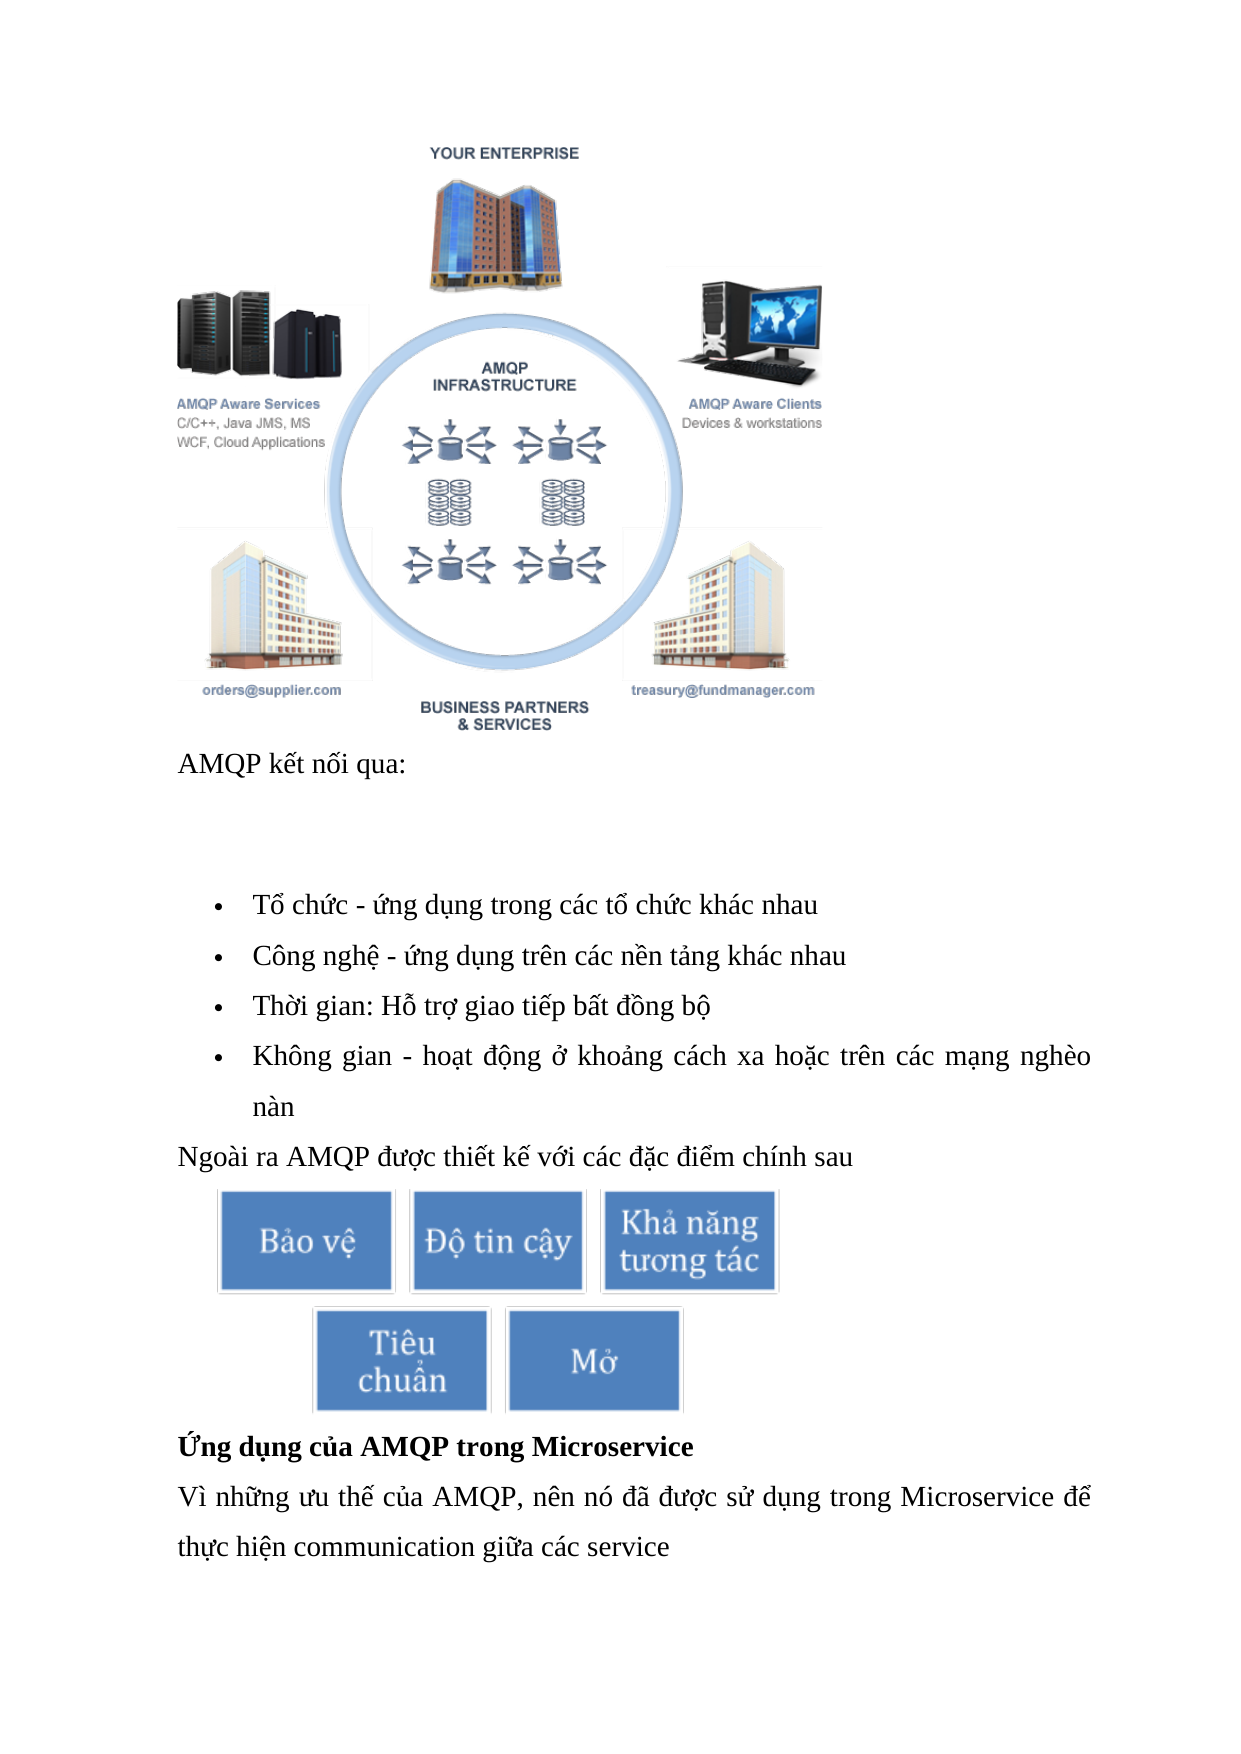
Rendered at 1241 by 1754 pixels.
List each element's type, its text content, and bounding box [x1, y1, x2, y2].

text AMQP kết nối qua: [177, 746, 1092, 780]
text Ứng dụng của AMQP trong Microservice [177, 1429, 1092, 1462]
list Không gian - hoạt động ở khoảng cách xa hoặc trên các mạng nghèo nàn [215, 1038, 1092, 1122]
text Vì những ưu thế của AMQP, nên nó đã được sử dụng trong Microservice để thực hiện communication giữa các service [177, 1479, 1092, 1563]
list Công nghệ - ứng dụng trên các nền tảng khác nhau [215, 938, 1092, 971]
picture [177, 147, 823, 732]
text Ngoài ra AMQP được thiết kế với các đặc điểm chính sau [177, 1139, 1092, 1173]
list Tổ chức - ứng dụng trong các tổ chức khác nhau [215, 887, 1092, 921]
picture [177, 1189, 820, 1415]
list Thời gian: Hỗ trợ giao tiếp bất đồng bộ [215, 988, 1092, 1022]
